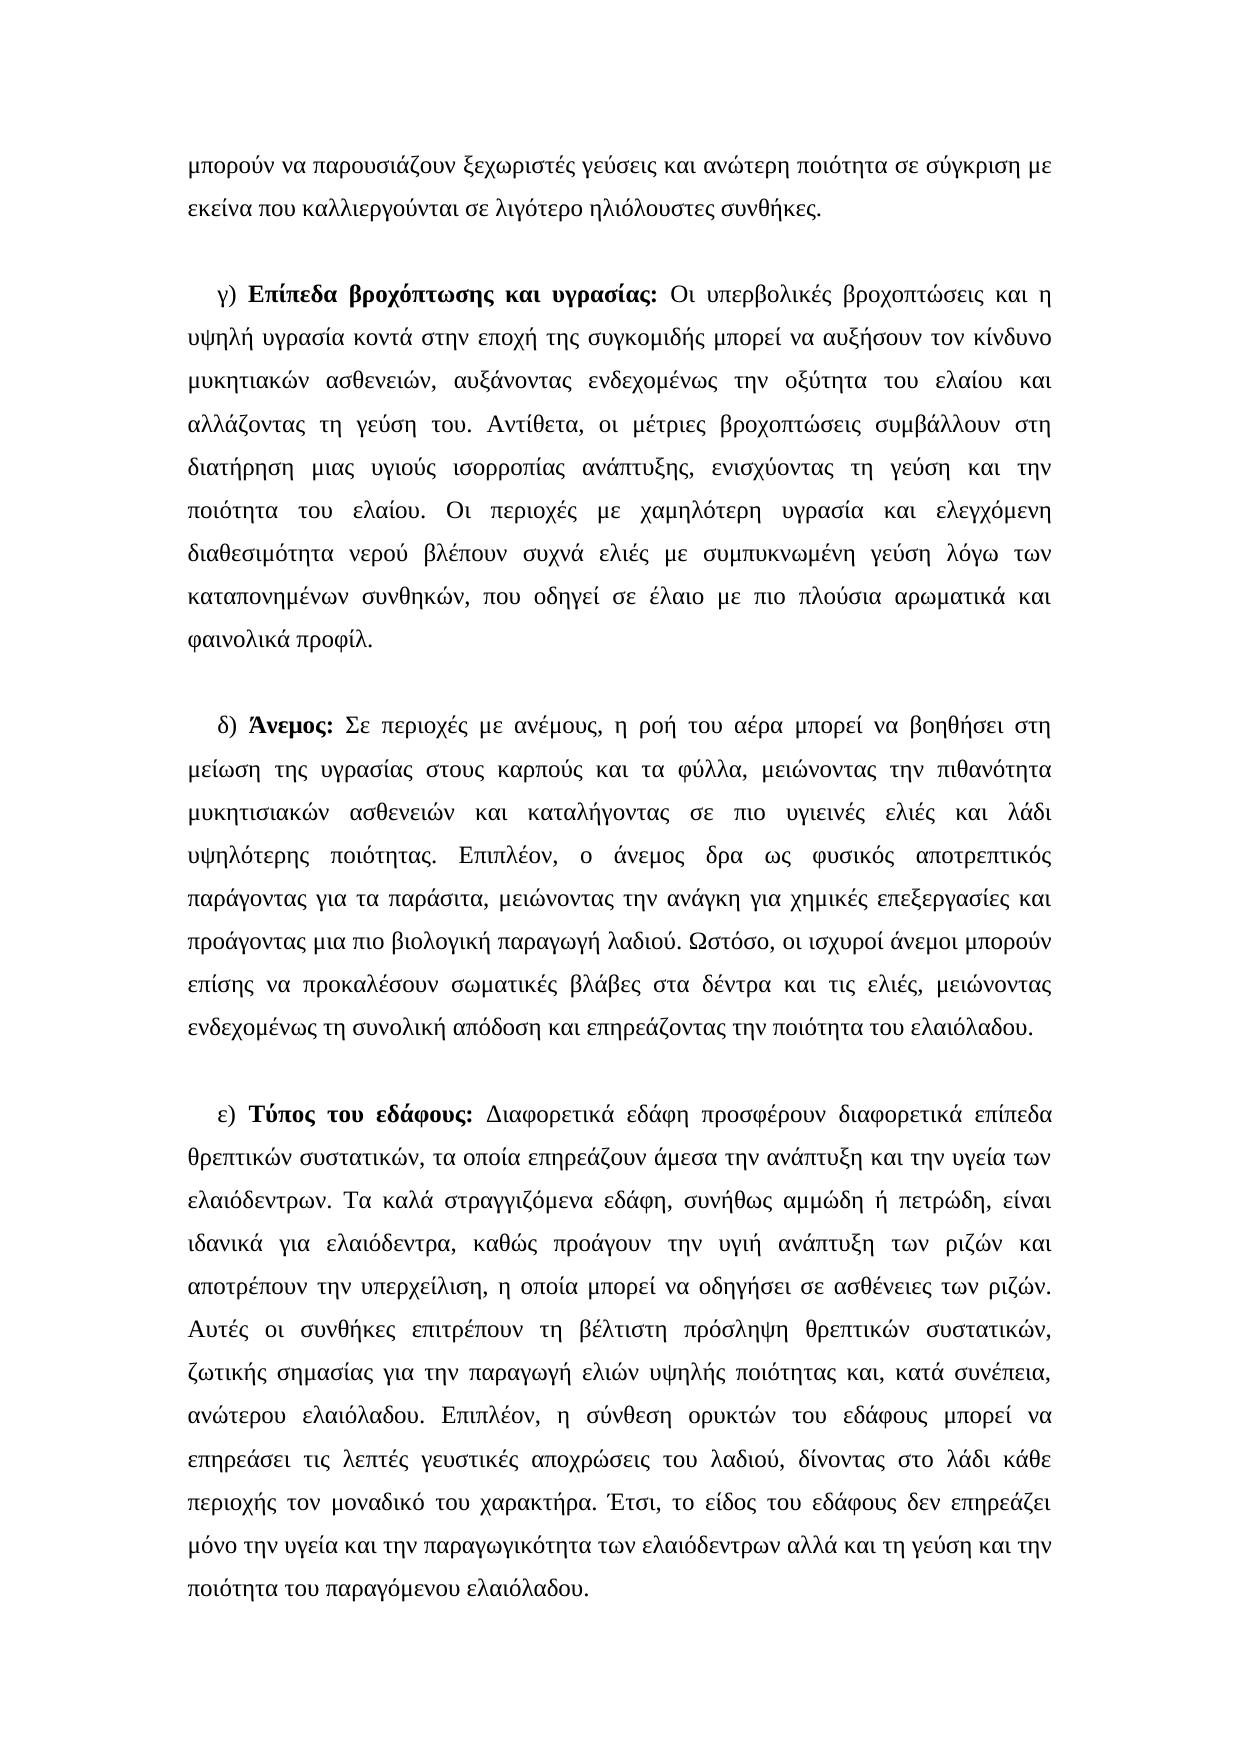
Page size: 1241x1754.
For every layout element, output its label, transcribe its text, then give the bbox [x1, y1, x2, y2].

text δ) Άνεμος: Σε περιοχές με ανέμους, η ροή του αέρα μπορεί να βοηθήσει στη μείωση της υγρασίας στους καρπούς και τα φύλλα, μειώνοντας την πιθανότητα μυκητισιακών ασθενειών και καταλήγοντας σε πιο υγιεινές ελιές και λάδι υψηλότερης ποιότητας. Επιπλέον, ο άνεμος δρα ως φυσικός αποτρεπτικός παράγοντας για τα παράσιτα, μειώνοντας την ανάγκη για χημικές επεξεργασίες και προάγοντας μια πιο βιολογική παραγωγή λαδιού. Ωστόσο, οι ισχυροί άνεμοι μπορούν επίσης να προκαλέσουν σωματικές βλάβες στα δέντρα και τις ελιές, μειώνοντας ενδεχομένως τη συνολική απόδοση και επηρεάζοντας την ποιότητα του ελαιόλαδου. [187, 711, 1053, 1041]
text γ) Επίπεδα βροχόπτωσης και υγρασίας: Οι υπερβολικές βροχοπτώσεις και η υψηλή υγρασία κοντά στην εποχή της συγκομιδής μπορεί να αυξήσουν τον κίνδυνο μυκητιακών ασθενειών, αυξάνοντας ενδεχομένως την οξύτητα του ελαίου και αλλάζοντας τη γεύση του. Αντίθετα, οι μέτριες βροχοπτώσεις συμβάλλουν στη διατήρηση μιας υγιούς ισορροπίας ανάπτυξης, ενισχύοντας τη γεύση και την ποιότητα του ελαίου. Οι περιοχές με χαμηλότερη υγρασία και ελεγχόμενη διαθεσιμότητα νερού βλέπουν συχνά ελιές με συμπυκνωμένη γεύση λόγω των καταπονημένων συνθηκών, που οδηγεί σε έλαιο με πιο πλούσια αρωματικά και φαινολικά προφίλ. [187, 279, 1053, 653]
text ε) Τύπος του εδάφους: Διαφορετικά εδάφη προσφέρουν διαφορετικά επίπεδα θρεπτικών συστατικών, τα οποία επηρεάζουν άμεσα την ανάπτυξη και την υγεία των ελαιόδεντρων. Τα καλά στραγγιζόμενα εδάφη, συνήθως αμμώδη ή πετρώδη, είναι ιδανικά για ελαιόδεντρα, καθώς προάγουν την υγιή ανάπτυξη των ριζών και αποτρέπουν την υπερχείλιση, η οποία μπορεί να οδηγήσει σε ασθένειες των ριζών. Αυτές οι συνθήκες επιτρέπουν τη βέλτιστη πρόσληψη θρεπτικών συστατικών, ζωτικής σημασίας για την παραγωγή ελιών υψηλής ποιότητας και, κατά συνέπεια, ανώτερου ελαιόλαδου. Επιπλέον, η σύνθεση ορυκτών του εδάφους μπορεί να επηρεάσει τις λεπτές γευστικές αποχρώσεις του λαδιού, δίνοντας στο λάδι κάθε περιοχής τον μοναδικό του χαρακτήρα. Έτσι, το είδος του εδάφους δεν επηρεάζει μόνο την υγεία και την παραγωγικότητα των ελαιόδεντρων αλλά και τη γεύση και την ποιότητα του παραγόμενου ελαιόλαδου. [187, 1099, 1053, 1602]
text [187, 150, 1053, 222]
